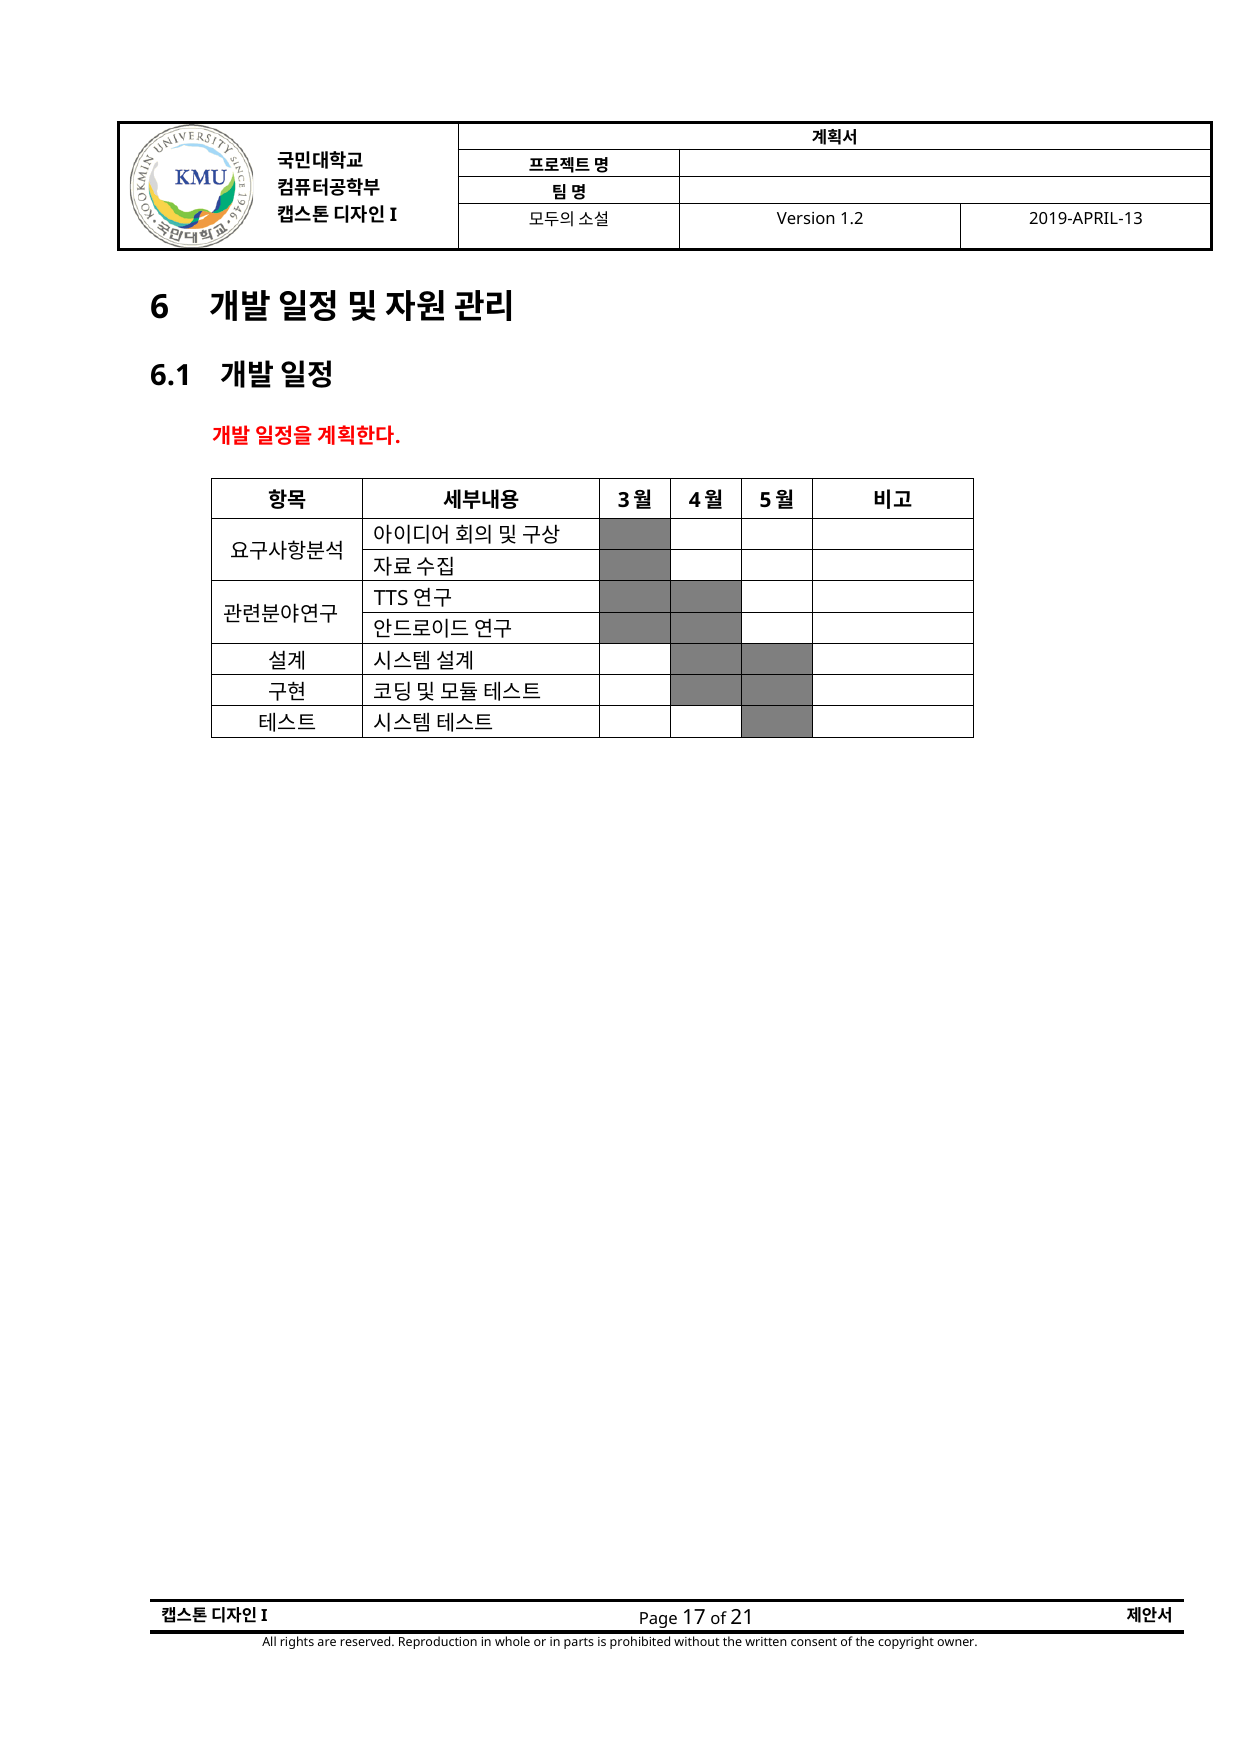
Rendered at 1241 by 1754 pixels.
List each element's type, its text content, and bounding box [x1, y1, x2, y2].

table_header 비고 [813, 479, 973, 518]
table_header 3월 [600, 479, 670, 518]
table_cell [742, 550, 812, 580]
table_cell [671, 644, 741, 674]
table_cell 테스트 [212, 706, 362, 737]
table_cell [813, 550, 973, 580]
table_header 4월 [671, 479, 741, 518]
table_header 5월 [742, 479, 812, 518]
table_cell [813, 675, 973, 705]
table_cell [742, 675, 812, 705]
table_cell [600, 613, 670, 643]
table_cell [671, 519, 741, 549]
table_cell [813, 519, 973, 549]
table_cell [671, 613, 741, 643]
table_cell 요구사항분석 [212, 519, 362, 580]
table_header 항목 [212, 479, 362, 518]
table_cell [813, 613, 973, 643]
subtitle 개발 일정 및 자원 관리 [150, 279, 1090, 328]
picture [129, 124, 254, 248]
table_cell 설계 [212, 644, 362, 674]
table_cell [600, 550, 670, 580]
table_cell [600, 519, 670, 549]
text 개발 일정을 계획한다. [212, 419, 1090, 450]
table_cell TTS 연구 [363, 581, 599, 612]
table_cell [813, 706, 973, 737]
table_cell [600, 706, 670, 737]
subtitle 개발 일정 [150, 352, 1046, 394]
table_cell [600, 581, 670, 612]
table_cell [671, 581, 741, 612]
table_cell [742, 519, 812, 549]
table_cell 시스템 테스트 [363, 706, 599, 737]
table_cell [742, 581, 812, 612]
table_cell 자료 수집 [363, 550, 599, 580]
table_cell 아이디어 회의 및 구상 [363, 519, 599, 549]
table_cell 시스템 설계 [363, 644, 599, 674]
table_cell [671, 675, 741, 705]
table_cell 코딩 및 모듈 테스트 [363, 675, 599, 705]
table_cell [671, 550, 741, 580]
table_cell [600, 675, 670, 705]
table_cell [671, 706, 741, 737]
table_cell [742, 706, 812, 737]
table_cell [742, 613, 812, 643]
table_cell 안드로이드 연구 [363, 613, 599, 643]
table_cell [813, 644, 973, 674]
table_header 세부내용 [363, 479, 599, 518]
table_cell [813, 581, 973, 612]
table_cell 관련분야연구 [212, 581, 362, 643]
table_cell [742, 644, 812, 674]
table_cell 구현 [212, 675, 362, 705]
table_cell [600, 644, 670, 674]
